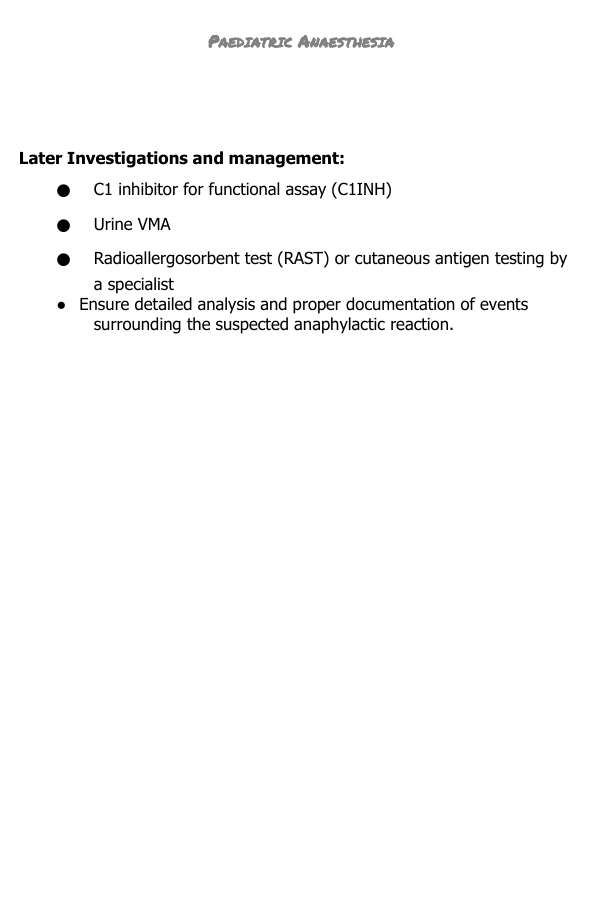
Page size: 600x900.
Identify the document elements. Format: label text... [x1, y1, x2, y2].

list Radioallergosorbent test (RAST) or cutaneous antigen testing by a specialist [56, 239, 576, 294]
list Ensure detailed analysis and proper documentation of events surrounding the suspected anaphylactic reaction. [56, 294, 561, 334]
text Later Investigations and management: [19, 148, 576, 168]
list C1 inhibitor for functional assay (C1INH) [56, 171, 576, 205]
list Urine VMA [56, 205, 576, 239]
